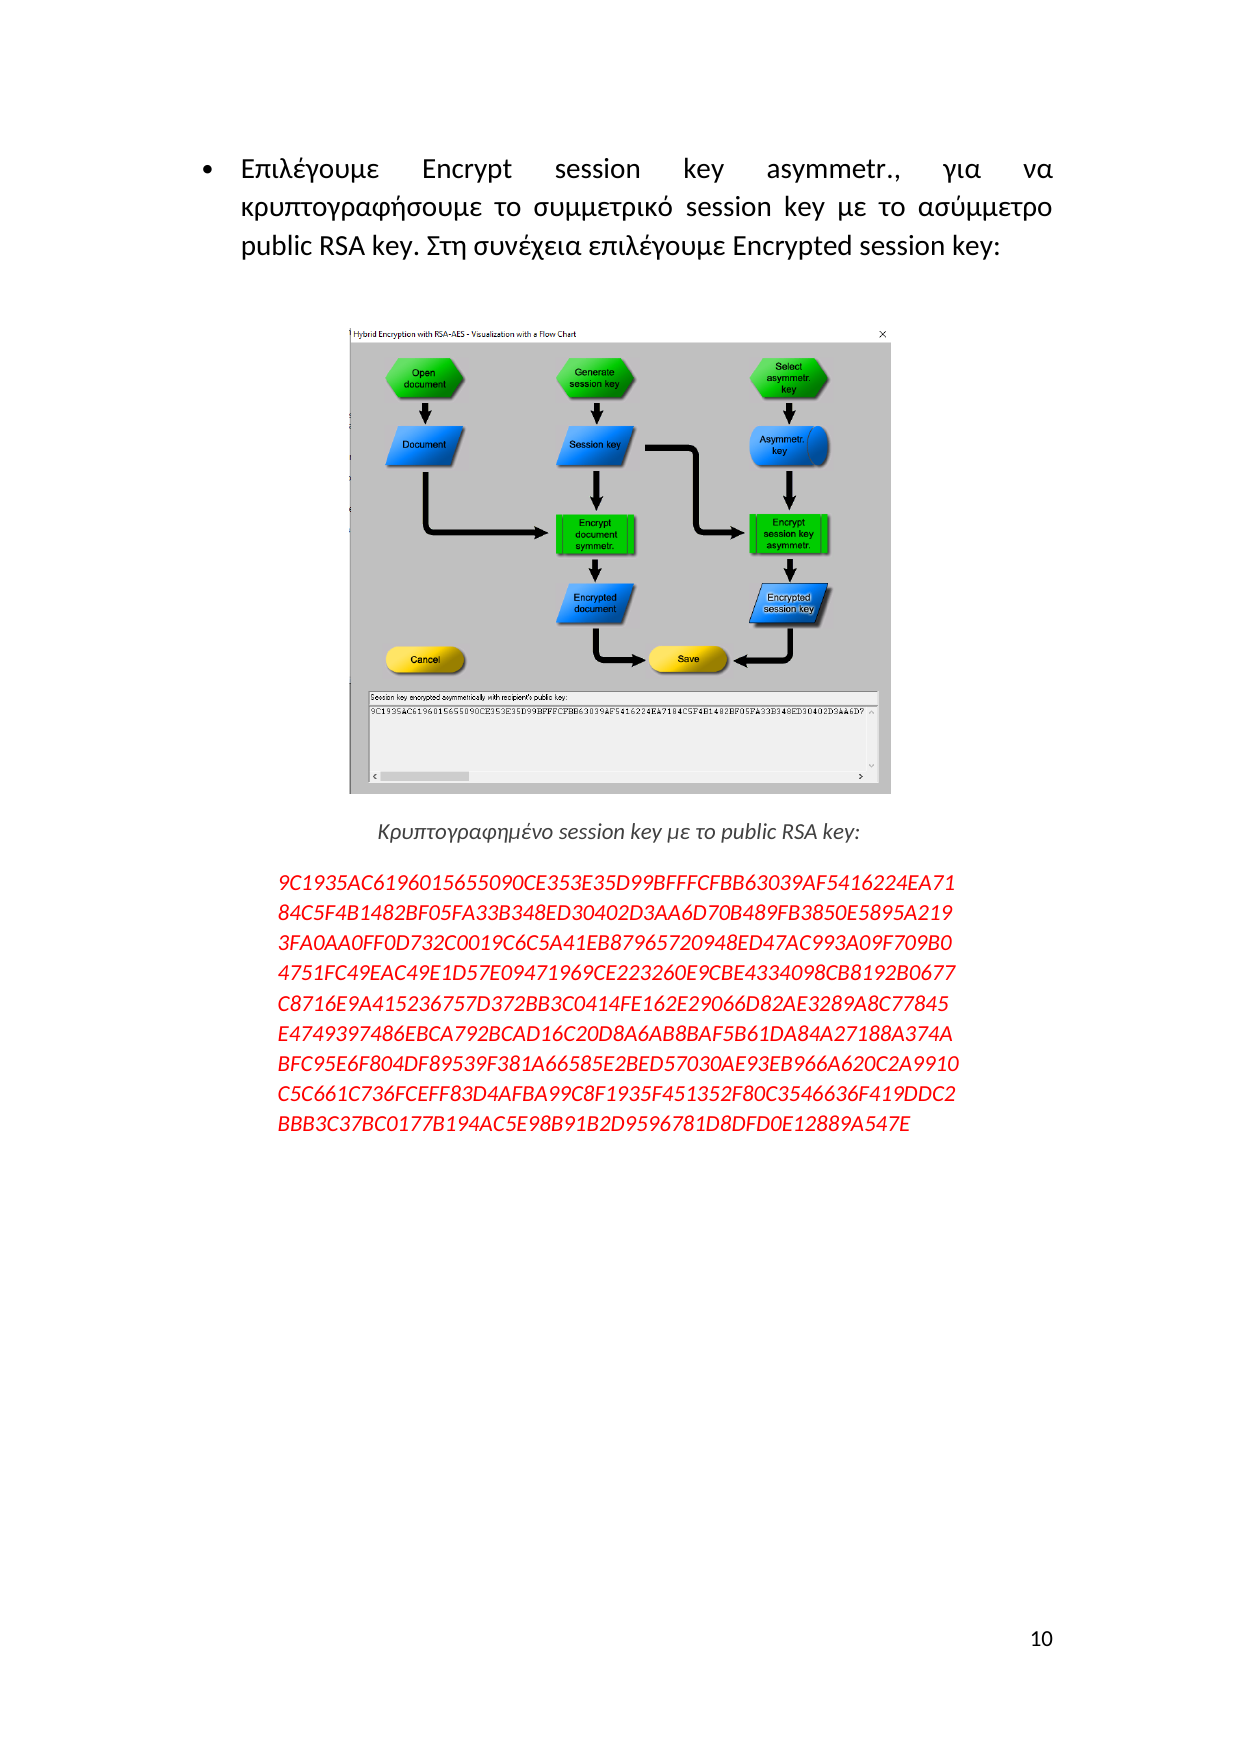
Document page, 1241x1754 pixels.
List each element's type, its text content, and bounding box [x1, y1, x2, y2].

text Κρυπτογραφημένο session key με το public RSA key: [277, 817, 963, 845]
list Επιλέγουμε Encrypt session key asymmetr., για να κρυπτογραφήσουμε το συμμετρικό session key με το ασύμμετρο public RSA key. Στη συνέχεια επιλέγουμε Encrypted session key: [203, 150, 1053, 262]
picture [349, 328, 891, 794]
text 9C1935AC6196015655090CE353E35D99BFFFCFBB63039AF5416224EA7184C5F4B1482BF05FA33B348ED30402D3AA6D70B489FB3850E5895A2193FA0AA0FF0D732C0019C6C5A41EB87965720948ED47AC993A09F709B04751FC49EAC49E1D57E09471969CE223260E9CBE4334098CB8192B0677C8716E9A415236757D372BB3C0414FE162E29066D82AE3289A8C77845E4749397486EBCA792BCAD16C20D8A6AB8BAF5B61DA84A27188A374ABFC95E6F804DF89539F381A66585E2BED57030AE93EB966A620C2A9910C5C661C736FCEFF83D4AFBA99C8F1935F451352F80C3546636F419DDC2BBB3C37BC0177B194AC5E98B91B2D9596781D8DFD0E12889A547E [277, 868, 963, 1137]
